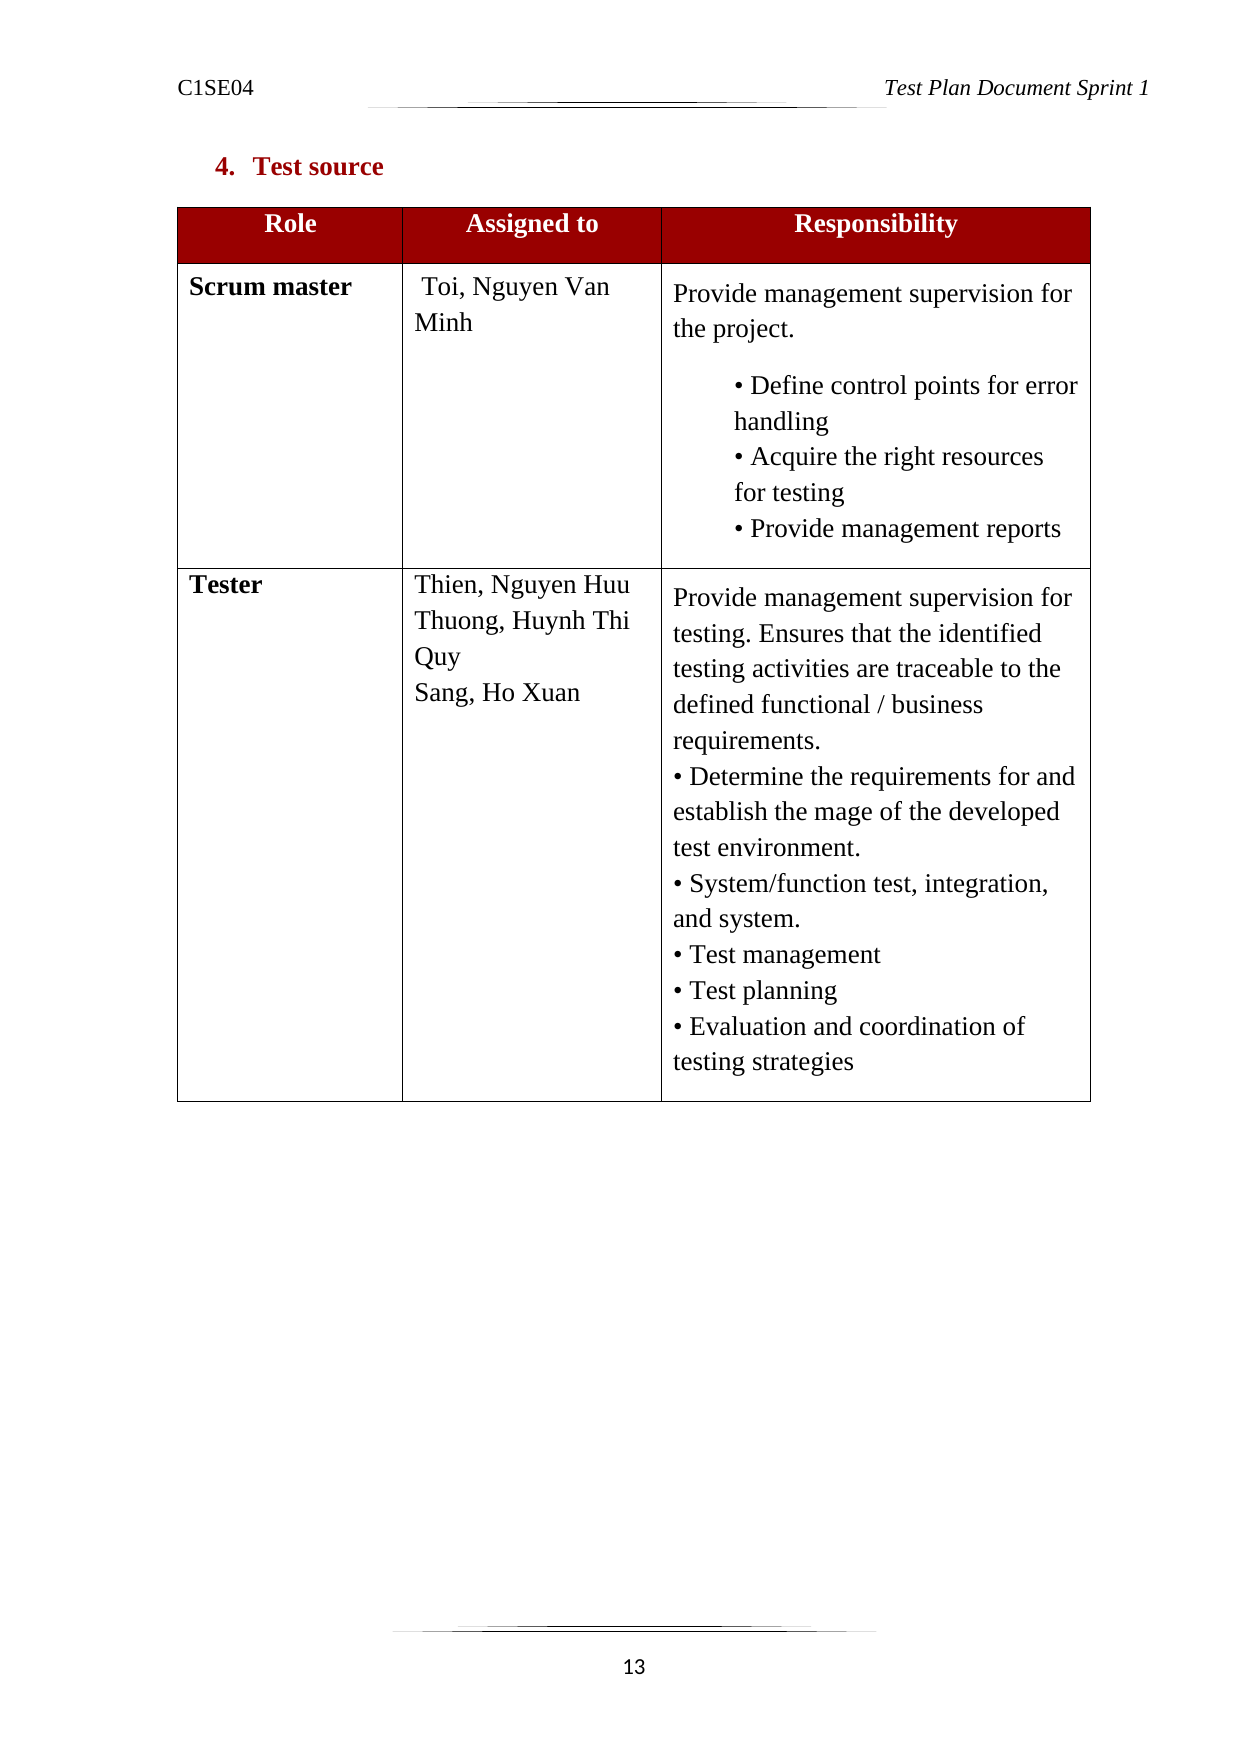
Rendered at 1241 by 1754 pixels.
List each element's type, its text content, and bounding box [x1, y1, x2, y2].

table_cell Provide management supervision for the project. • Define control points for error handling • Acquire the right resources for testing • Provide management reports [662, 264, 1090, 567]
table_cell Tester [178, 569, 402, 1101]
table_cell Provide management supervision for testing. Ensures that the identified testing activities are traceable to the defined functional / business requirements. • Determine the requirements for and establish the mage of the developed test environment. • System/function test, integration, and system. • Test management • Test planning • Evaluation and coordination of testing strategies [662, 569, 1090, 1101]
table_cell Scrum master [178, 264, 402, 567]
table_header Role [178, 208, 402, 263]
table_cell Thien, Nguyen Huu Thuong, Huynh Thi Quy Sang, Ho Xuan [403, 569, 661, 1101]
table_header Responsibility [662, 208, 1090, 263]
table_cell Toi, Nguyen Van Minh [403, 264, 661, 567]
list Test source [215, 150, 1090, 181]
table_header Assigned to [403, 208, 661, 263]
